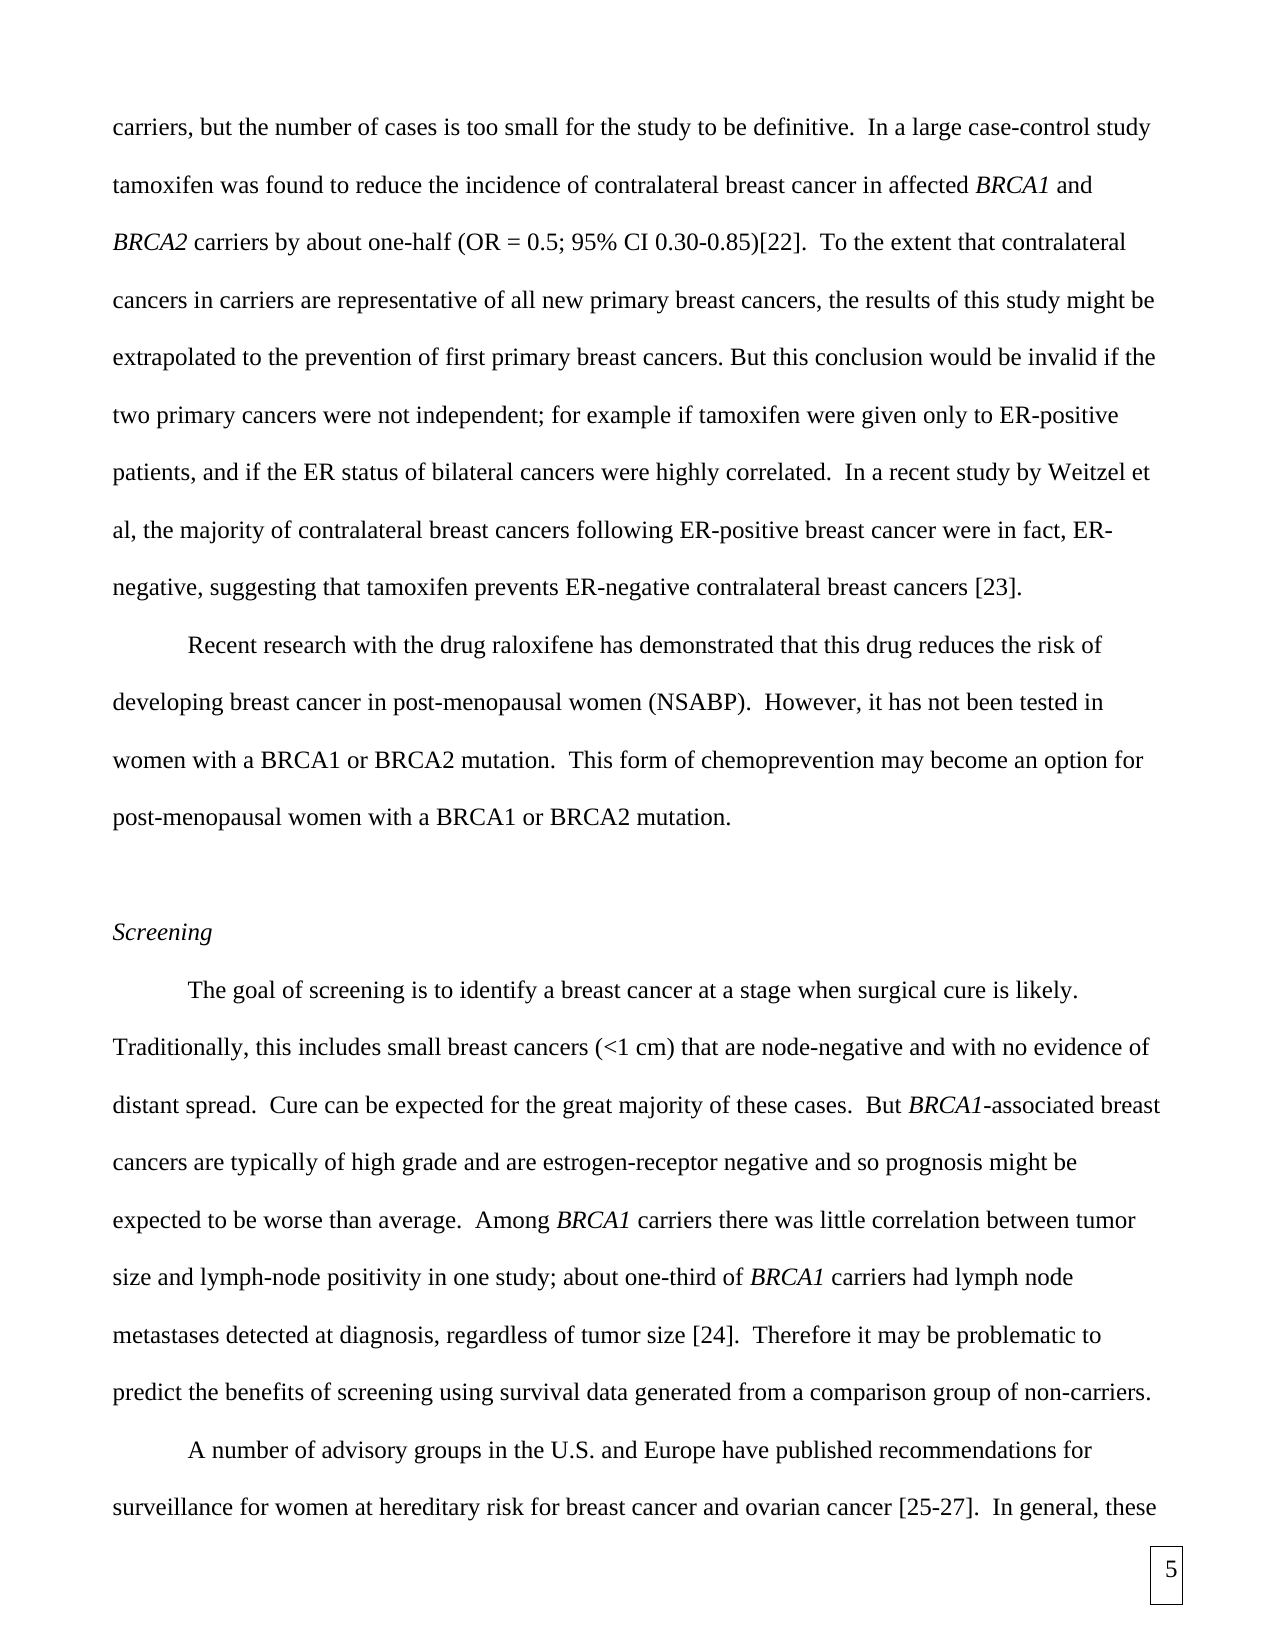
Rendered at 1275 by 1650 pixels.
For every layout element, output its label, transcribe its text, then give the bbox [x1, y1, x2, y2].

text The goal of screening is to identify a breast cancer at a stage when surgical cure is likely. Traditionally, this includes small breast cancers (<1 cm) that are node-negative and with no evidence of distant spread. Cure can be expected for the great majority of these cases. But BRCA1-associated breast cancers are typically of high grade and are estrogen-receptor negative and so prognosis might be expected to be worse than average. Among BRCA1 carriers there was little correlation between tumor size and lymph-node positivity in one study; about one-third of BRCA1 carriers had lymph node metastases detected at diagnosis, regardless of tumor size [24]. Therefore it may be problematic to predict the benefits of screening using survival data generated from a comparison group of non-carriers. [112, 975, 1162, 1406]
text Screening [112, 917, 1162, 946]
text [112, 1435, 1162, 1521]
text Recent research with the drug raloxifene has demonstrated that this drug reduces the risk of developing breast cancer in post-menopausal women (NSABP). However, it has not been tested in women with a BRCA1 or BRCA2 mutation. This form of chemoprevention may become an option for post-menopausal women with a BRCA1 or BRCA2 mutation. [112, 630, 1162, 831]
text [112, 112, 1162, 601]
